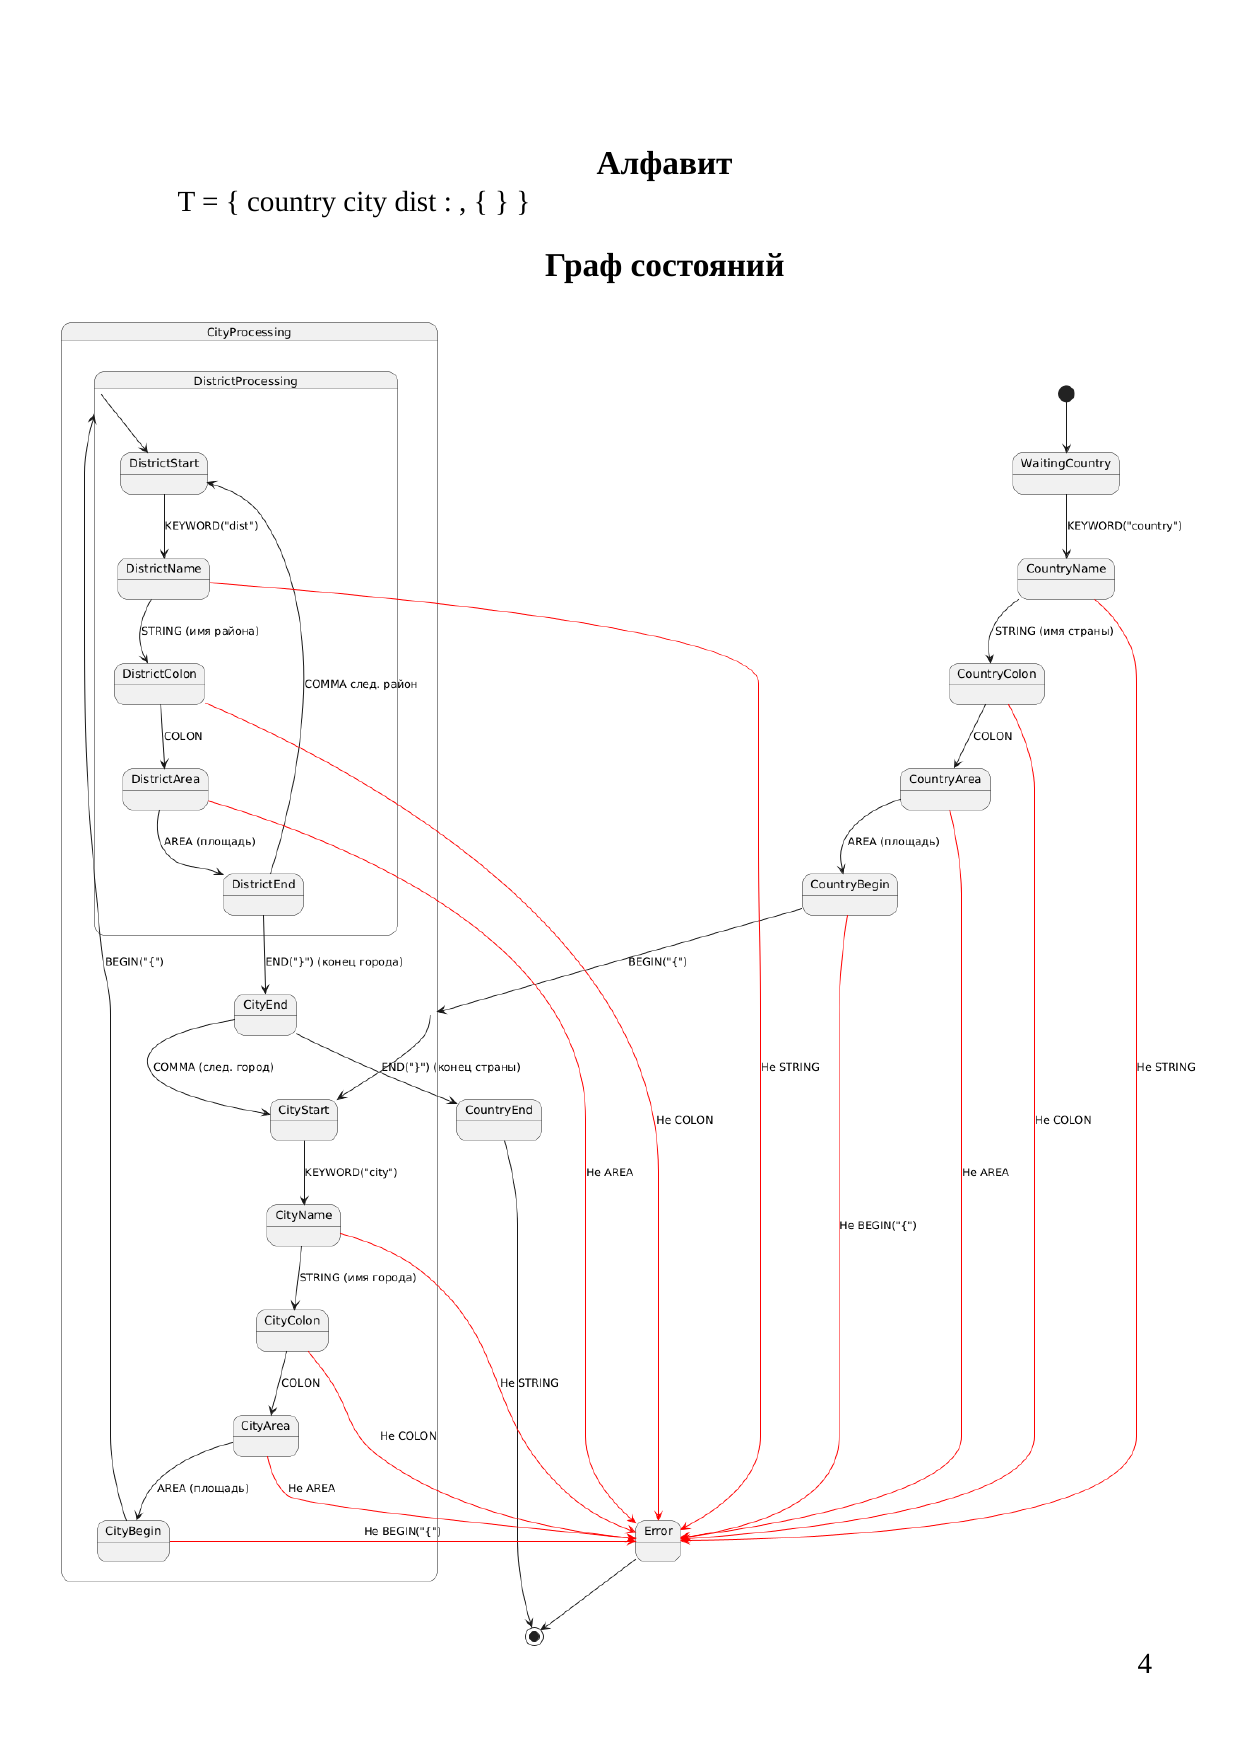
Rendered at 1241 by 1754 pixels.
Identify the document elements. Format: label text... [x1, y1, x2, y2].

subtitle Алфавит [177, 143, 1152, 181]
text T = { country city dist : , { } } [177, 184, 1152, 218]
picture [55, 316, 1200, 1649]
subtitle Граф состояний [177, 246, 1152, 284]
